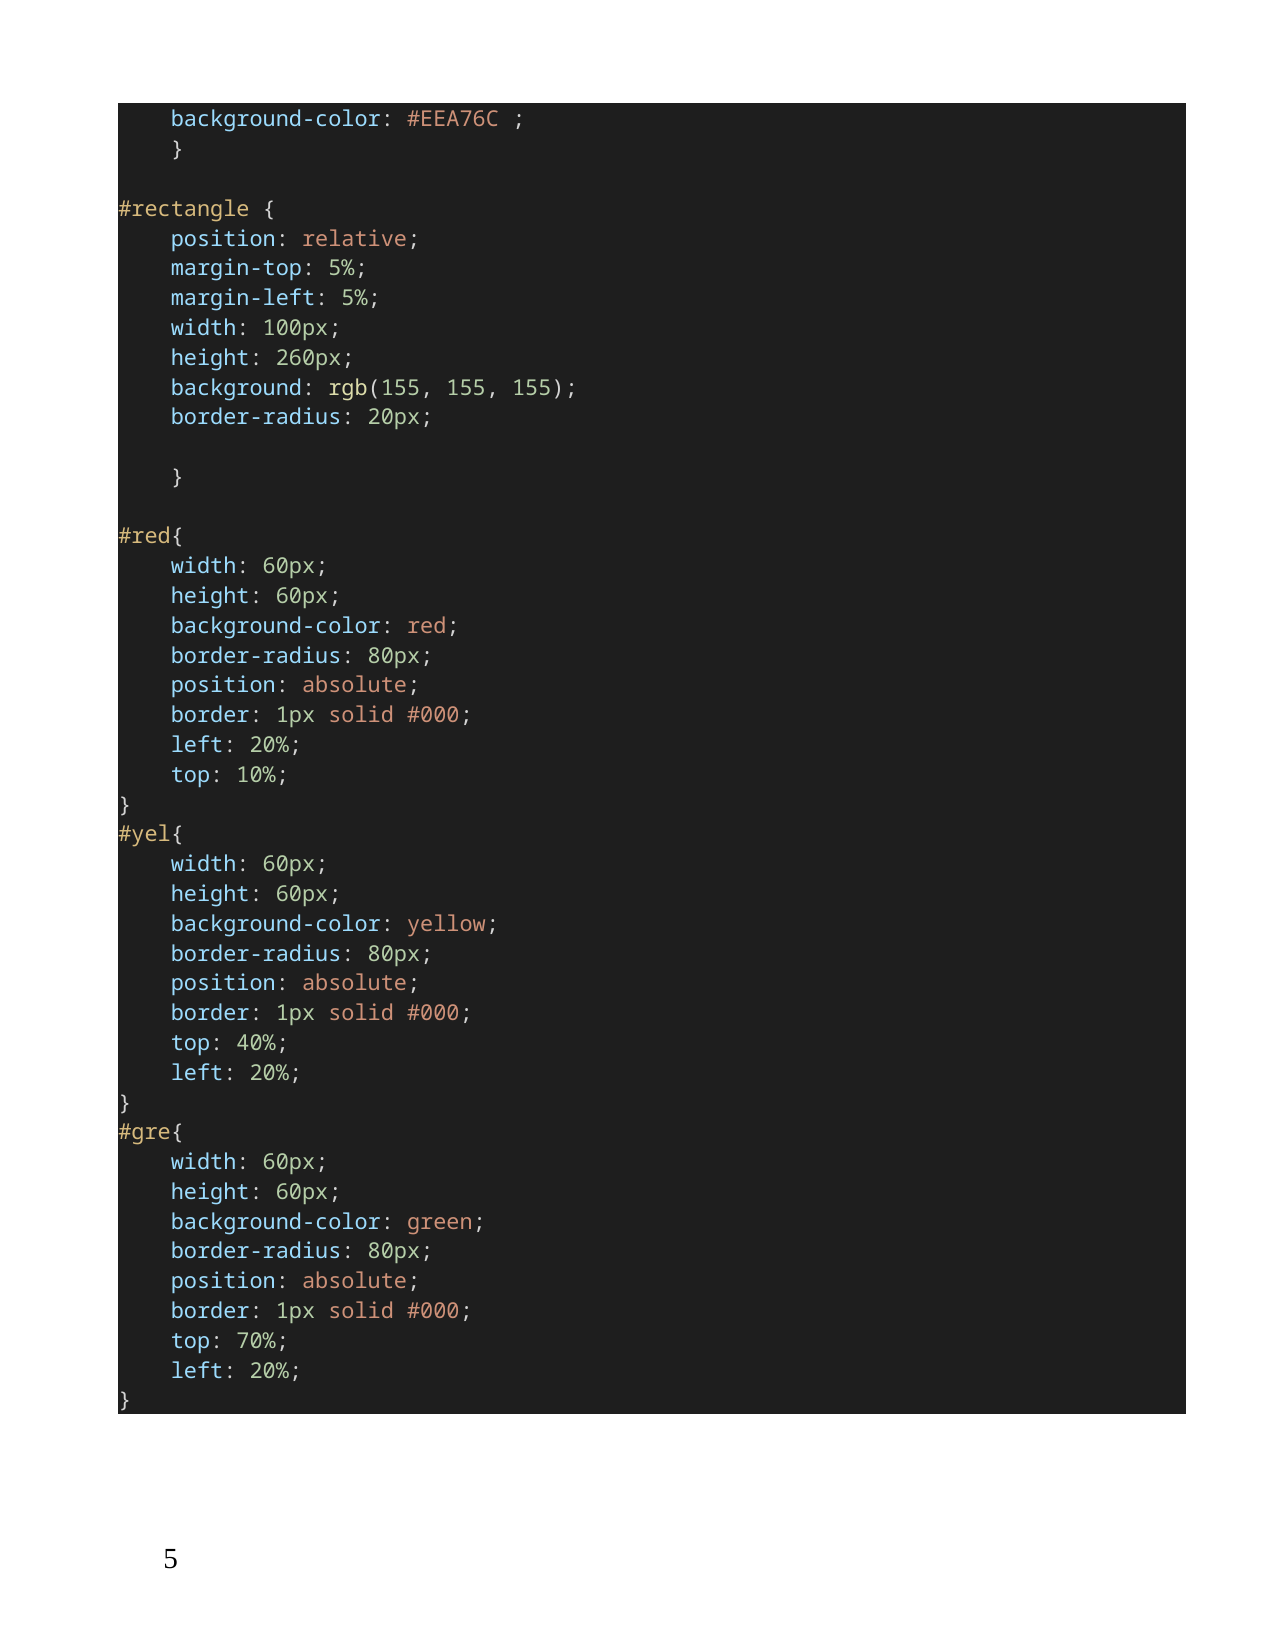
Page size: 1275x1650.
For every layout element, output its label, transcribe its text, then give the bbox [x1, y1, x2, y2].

text width: 60px; [118, 550, 1186, 580]
text border-radius: 80px; [118, 1236, 1186, 1265]
text background-color: #EEA76C ; [118, 103, 1186, 133]
text margin-top: 5%; [118, 252, 1186, 282]
text } [118, 461, 1186, 491]
text position: relative; [118, 223, 1186, 252]
text border-radius: 80px; [118, 938, 1186, 967]
text height: 260px; [118, 342, 1186, 372]
text top: 70%; [118, 1325, 1186, 1355]
text left: 20%; [118, 1057, 1186, 1087]
text border: 1px solid #000; [118, 1295, 1186, 1325]
text #red{ [118, 521, 1186, 550]
text background-color: red; [118, 610, 1186, 640]
text } [118, 1384, 1186, 1414]
text position: absolute; [118, 1265, 1186, 1295]
text width: 60px; [118, 1146, 1186, 1176]
text height: 60px; [118, 1176, 1186, 1206]
text #rectangle { [118, 193, 1186, 223]
text } [118, 1087, 1186, 1116]
text left: 20%; [118, 729, 1186, 759]
text #gre{ [118, 1116, 1186, 1146]
text #yel{ [118, 818, 1186, 848]
text height: 60px; [118, 580, 1186, 610]
text background-color: yellow; [118, 908, 1186, 938]
text margin-left: 5%; [118, 282, 1186, 312]
text top: 40%; [118, 1027, 1186, 1057]
text background-color: green; [118, 1206, 1186, 1236]
text top: 10%; [118, 759, 1186, 789]
text width: 100px; [118, 312, 1186, 342]
text border-radius: 80px; [118, 640, 1186, 669]
text background: rgb(155, 155, 155); [118, 372, 1186, 401]
text width: 60px; [118, 848, 1186, 878]
text border: 1px solid #000; [118, 699, 1186, 729]
text } [118, 133, 1186, 163]
text left: 20%; [118, 1355, 1186, 1384]
text } [118, 789, 1186, 818]
text height: 60px; [118, 878, 1186, 908]
text position: absolute; [118, 967, 1186, 997]
text position: absolute; [118, 669, 1186, 699]
text border: 1px solid #000; [118, 997, 1186, 1027]
text border-radius: 20px; [118, 401, 1186, 431]
